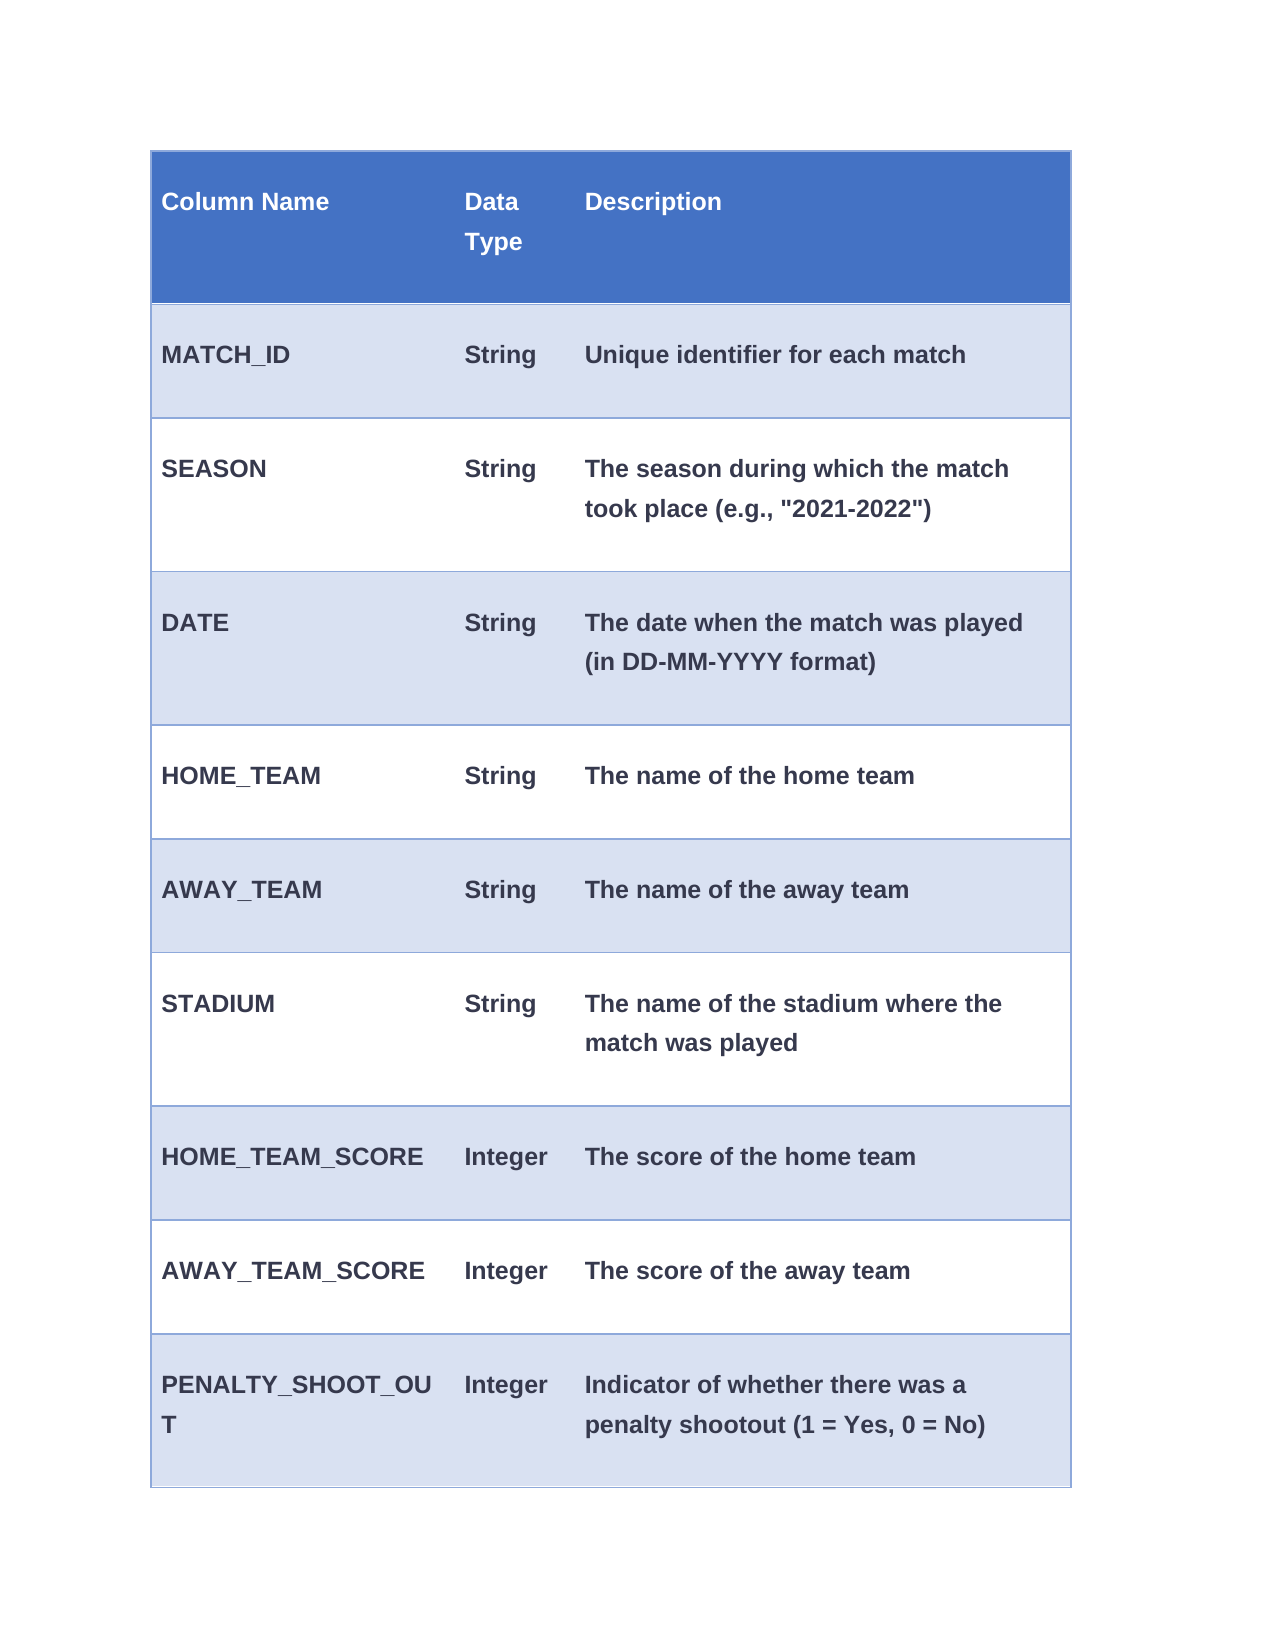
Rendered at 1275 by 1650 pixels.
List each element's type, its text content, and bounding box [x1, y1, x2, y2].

table_cell The season during which the match took place (e.g., "2021-2022") [574, 419, 1070, 571]
table_cell String [454, 305, 574, 417]
table_cell String [454, 840, 574, 952]
table_cell Integer [454, 1335, 574, 1486]
table_cell Integer [454, 1221, 574, 1333]
table_cell The score of the away team [574, 1221, 1070, 1333]
table_cell MATCH_ID [152, 305, 454, 417]
table_cell Integer [454, 1107, 574, 1219]
table_cell The date when the match was played (in DD-MM-YYYY format) [574, 572, 1070, 724]
table_header Data Type [454, 152, 574, 303]
table_header Column Name [152, 152, 454, 303]
table_cell SEASON [152, 419, 454, 571]
table_cell String [454, 953, 574, 1105]
table_cell String [454, 419, 574, 571]
table_cell Unique identifier for each match [574, 305, 1070, 417]
table_cell The score of the home team [574, 1107, 1070, 1219]
table_cell DATE [152, 572, 454, 724]
table_cell PENALTY_SHOOT_OUT [152, 1335, 454, 1486]
table_cell STADIUM [152, 953, 454, 1105]
table_cell String [454, 726, 574, 838]
table_cell The name of the away team [574, 840, 1070, 952]
table_cell HOME_TEAM_SCORE [152, 1107, 454, 1219]
table_cell AWAY_TEAM [152, 840, 454, 952]
table_cell HOME_TEAM [152, 726, 454, 838]
table_cell The name of the home team [574, 726, 1070, 838]
table_header Description [574, 152, 1070, 303]
table_cell AWAY_TEAM_SCORE [152, 1221, 454, 1333]
table_cell The name of the stadium where the match was played [574, 953, 1070, 1105]
table_cell String [454, 572, 574, 724]
table_cell Indicator of whether there was a penalty shootout (1 = Yes, 0 = No) [574, 1335, 1070, 1486]
